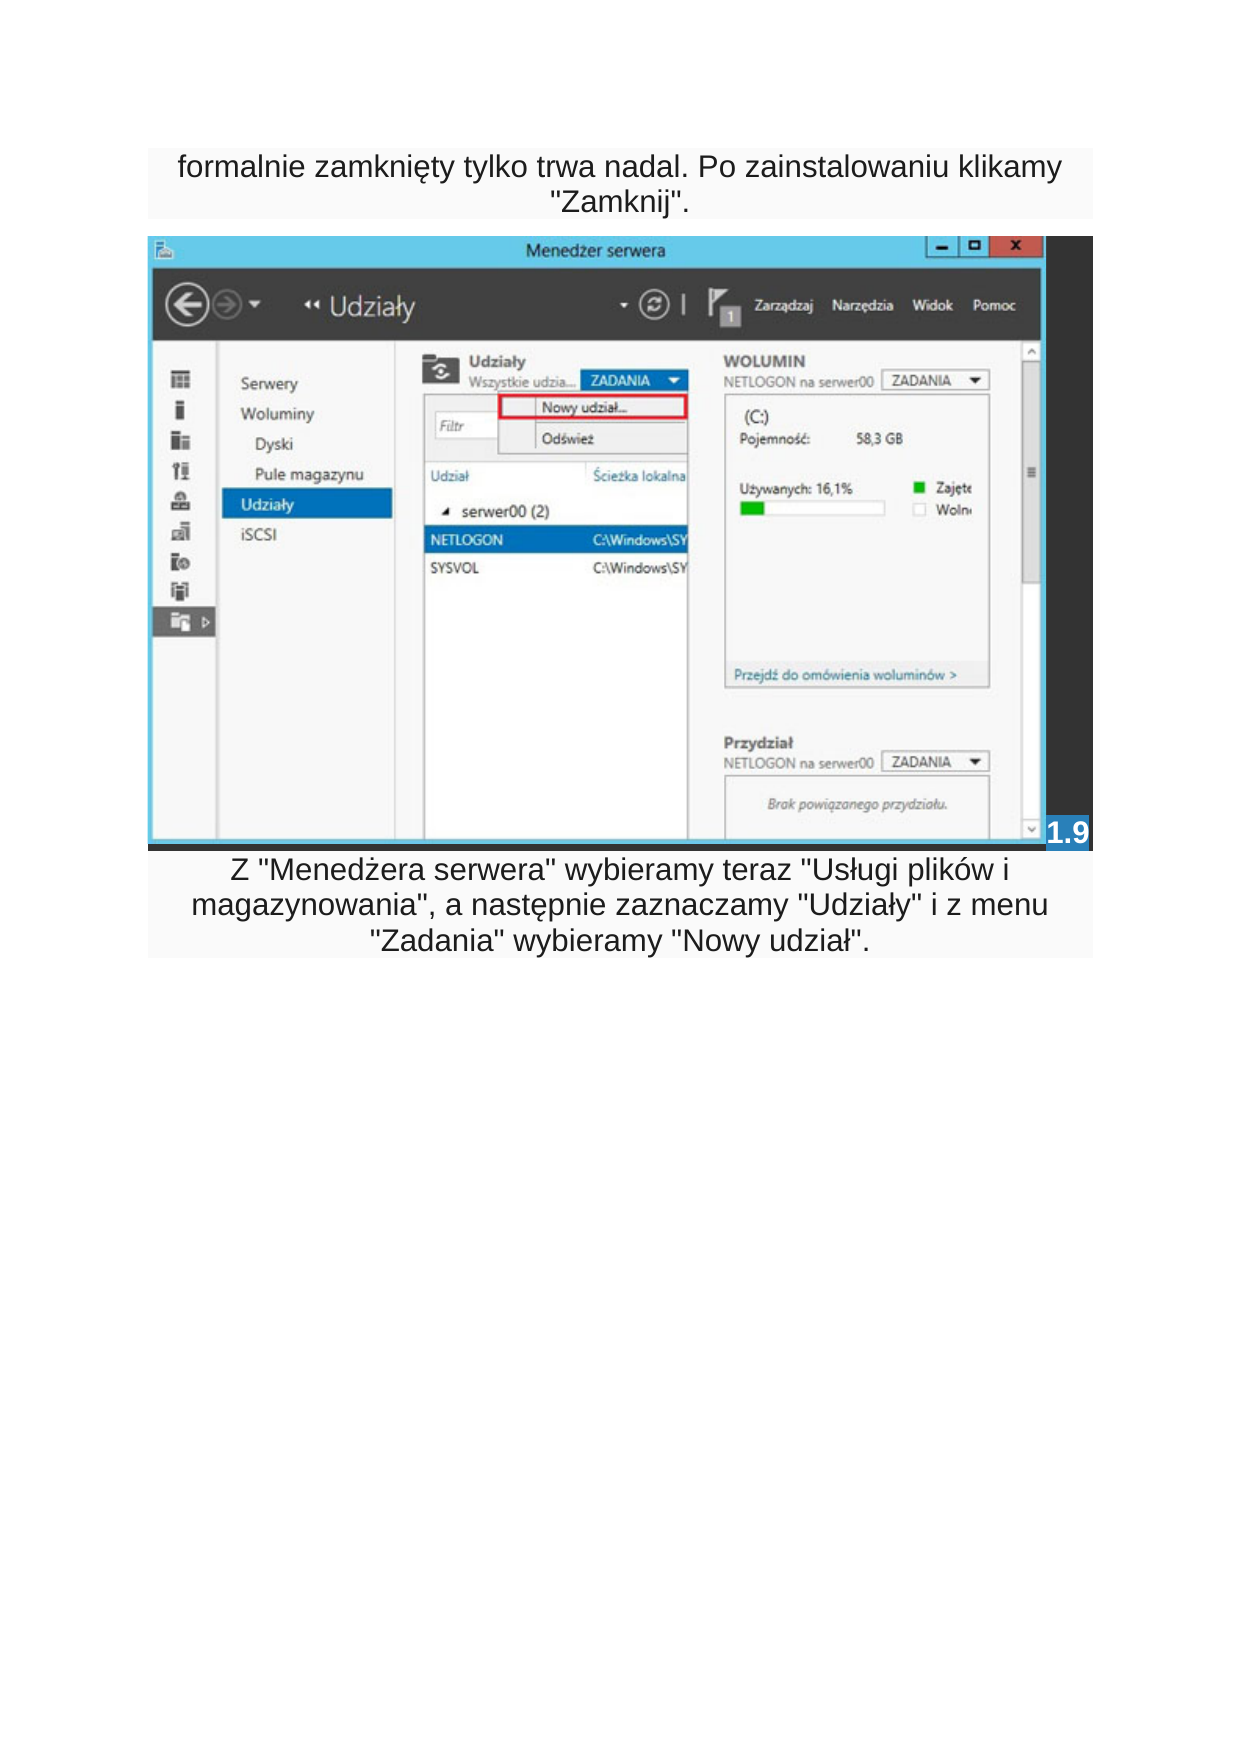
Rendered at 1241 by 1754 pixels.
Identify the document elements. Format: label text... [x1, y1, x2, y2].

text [148, 148, 1093, 219]
text Z "Menedżera serwera" wybieramy teraz "Usługi plików i magazynowania", a następnie zaznaczamy "Udziały" i z menu "Zadania" wybieramy "Nowy udział". [148, 851, 1093, 958]
picture [147, 236, 1047, 844]
text 1.9 [1047, 236, 1093, 851]
